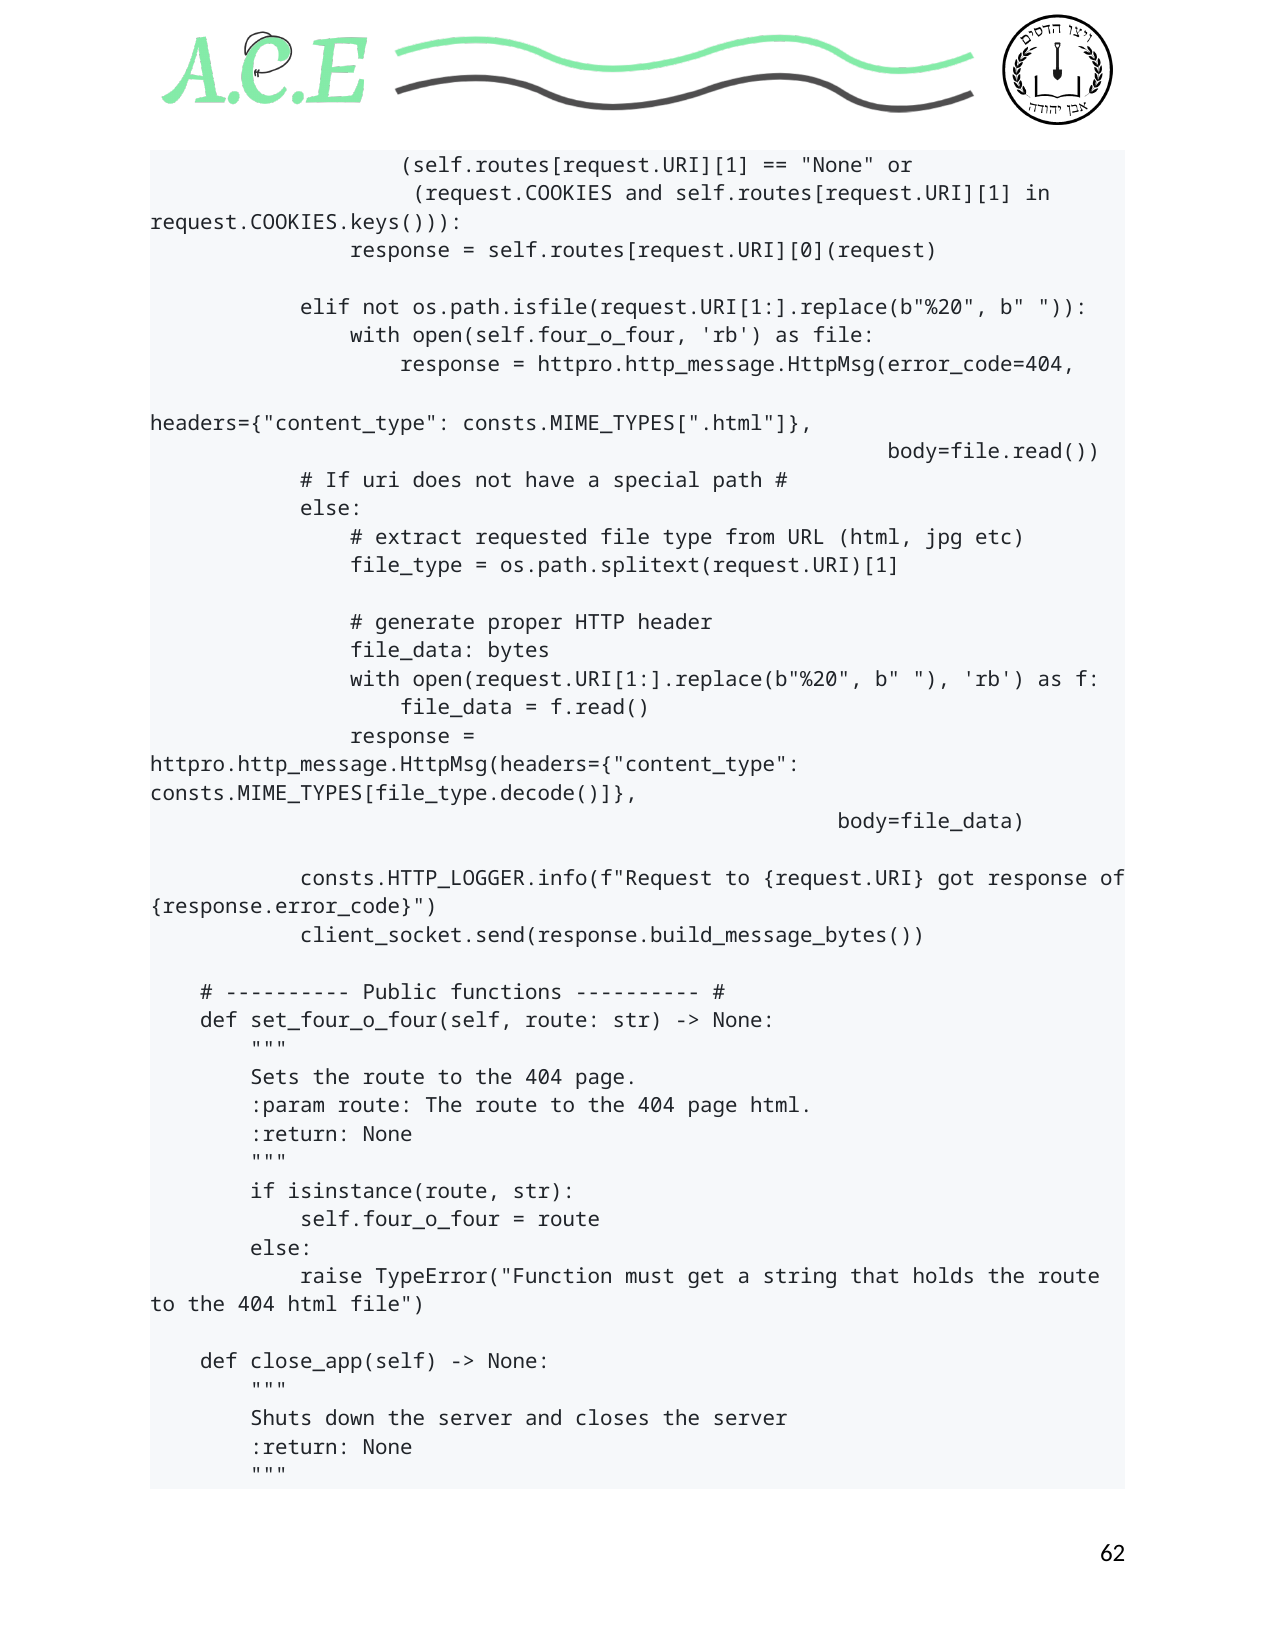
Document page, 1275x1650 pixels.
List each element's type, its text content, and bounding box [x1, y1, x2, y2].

text response = httpro.http_message.HttpMsg(headers={"content_type": consts.MIME_TYPES[file_type.decode()]}, [150, 721, 1125, 806]
text """ [150, 1460, 1125, 1489]
text """ [150, 1147, 1125, 1176]
text :param route: The route to the 404 page html. [150, 1091, 1125, 1119]
text # extract requested file type from URL (html, jpg etc) [150, 522, 1125, 550]
text body=file_data) [150, 806, 1125, 834]
text with open(request.URI[1:].replace(b"%20", b" "), 'rb') as f: [150, 664, 1125, 692]
text elif not os.path.isfile(request.URI[1:].replace(b"%20", b" ")): [150, 292, 1125, 321]
text raise TypeError("Function must get a string that holds the route to the 404 html file") [150, 1261, 1125, 1318]
text if isinstance(route, str): [150, 1176, 1125, 1204]
text response = self.routes[request.URI][0](request) [150, 235, 1125, 264]
text :return: None [150, 1119, 1125, 1147]
text with open(self.four_o_four, 'rb') as file: [150, 321, 1125, 349]
text (self.routes[request.URI][1] == "None" or [150, 150, 1125, 178]
text headers={"content_type": consts.MIME_TYPES[".html"]}, [150, 377, 1125, 436]
text file_data: bytes [150, 636, 1125, 664]
text Sets the route to the 404 page. [150, 1062, 1125, 1091]
text Shuts down the server and closes the server [150, 1403, 1125, 1432]
text file_type = os.path.splitext(request.URI)[1] [150, 550, 1125, 579]
text client_socket.send(response.build_message_bytes()) [150, 920, 1125, 948]
text file_data = f.read() [150, 692, 1125, 721]
picture [150, 1, 1125, 139]
text body=file.read()) [150, 436, 1125, 465]
text # generate proper HTTP header [150, 607, 1125, 636]
text """ [150, 1375, 1125, 1403]
text # If uri does not have a special path # [150, 465, 1125, 493]
text """ [150, 1034, 1125, 1062]
text def close_app(self) -> None: [150, 1346, 1125, 1375]
text else: [150, 1233, 1125, 1261]
text self.four_o_four = route [150, 1204, 1125, 1233]
text else: [150, 493, 1125, 522]
text consts.HTTP_LOGGER.info(f"Request to {request.URI} got response of {response.error_code}") [150, 863, 1125, 920]
text response = httpro.http_message.HttpMsg(error_code=404, [150, 349, 1125, 377]
text # ---------- Public functions ---------- # [150, 977, 1125, 1005]
text :return: None [150, 1432, 1125, 1460]
text def set_four_o_four(self, route: str) -> None: [150, 1005, 1125, 1034]
text (request.COOKIES and self.routes[request.URI][1] in request.COOKIES.keys())): [150, 178, 1125, 235]
